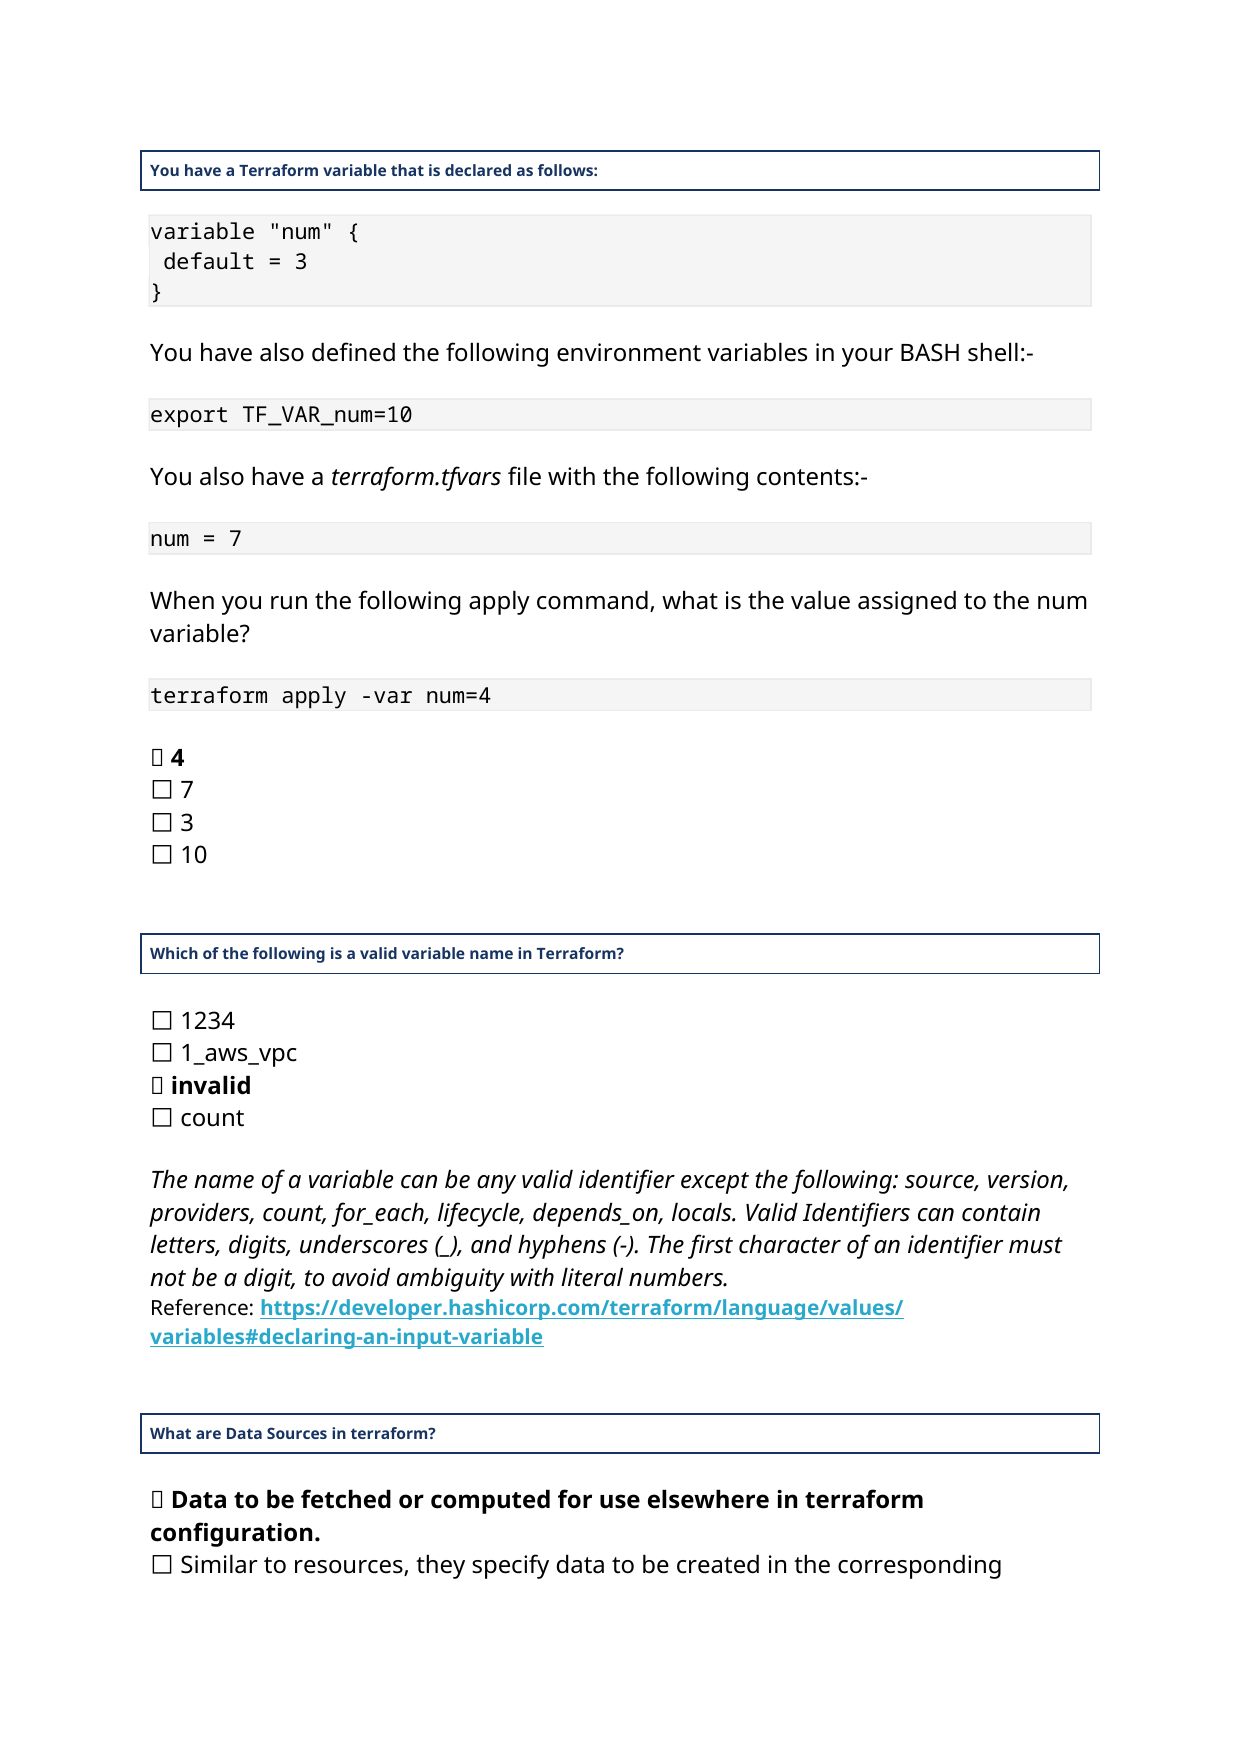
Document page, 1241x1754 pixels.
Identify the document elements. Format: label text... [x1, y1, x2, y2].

text You have a Terraform variable that is declared as follows: [142, 152, 1099, 189]
text variable "num" { [150, 216, 1090, 246]
text ⬜ 1234 ⬜ 1_aws_vpc ✅ invalid ⬜ count [150, 1003, 1090, 1134]
text The name of a variable can be any valid identifier except the following: source, version, providers, count, for_each, lifecycle, depends_on, locals. Valid Identifiers can contain letters, digits, underscores (_), and hyphens (-). The first character of an identifier must not be a digit, to avoid ambiguity with literal numbers. Reference: https://developer.hashicorp.com/terraform/language/values/variables#declaring-an-input-variable [150, 1163, 1090, 1350]
text default = 3 [150, 246, 1090, 274]
text ✅ 4 ⬜ 7 ⬜ 3 ⬜ 10 [150, 740, 1090, 871]
text You also have a terraform.tfvars file with the following contents:- [150, 460, 1090, 493]
text What are Data Sources in terraform? [142, 1415, 1099, 1452]
text When you run the following apply command, what is the value assigned to the num variable? [150, 584, 1090, 649]
text } [150, 274, 1090, 305]
text terraform apply -var num=4 [150, 680, 1090, 710]
text Which of the following is a valid variable name in Terraform? [142, 935, 1099, 973]
text num = 7 [150, 523, 1090, 553]
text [150, 1483, 1090, 1581]
text You have also defined the following environment variables in your BASH shell:- [150, 336, 1090, 369]
text export TF_VAR_num=10 [150, 400, 1090, 429]
